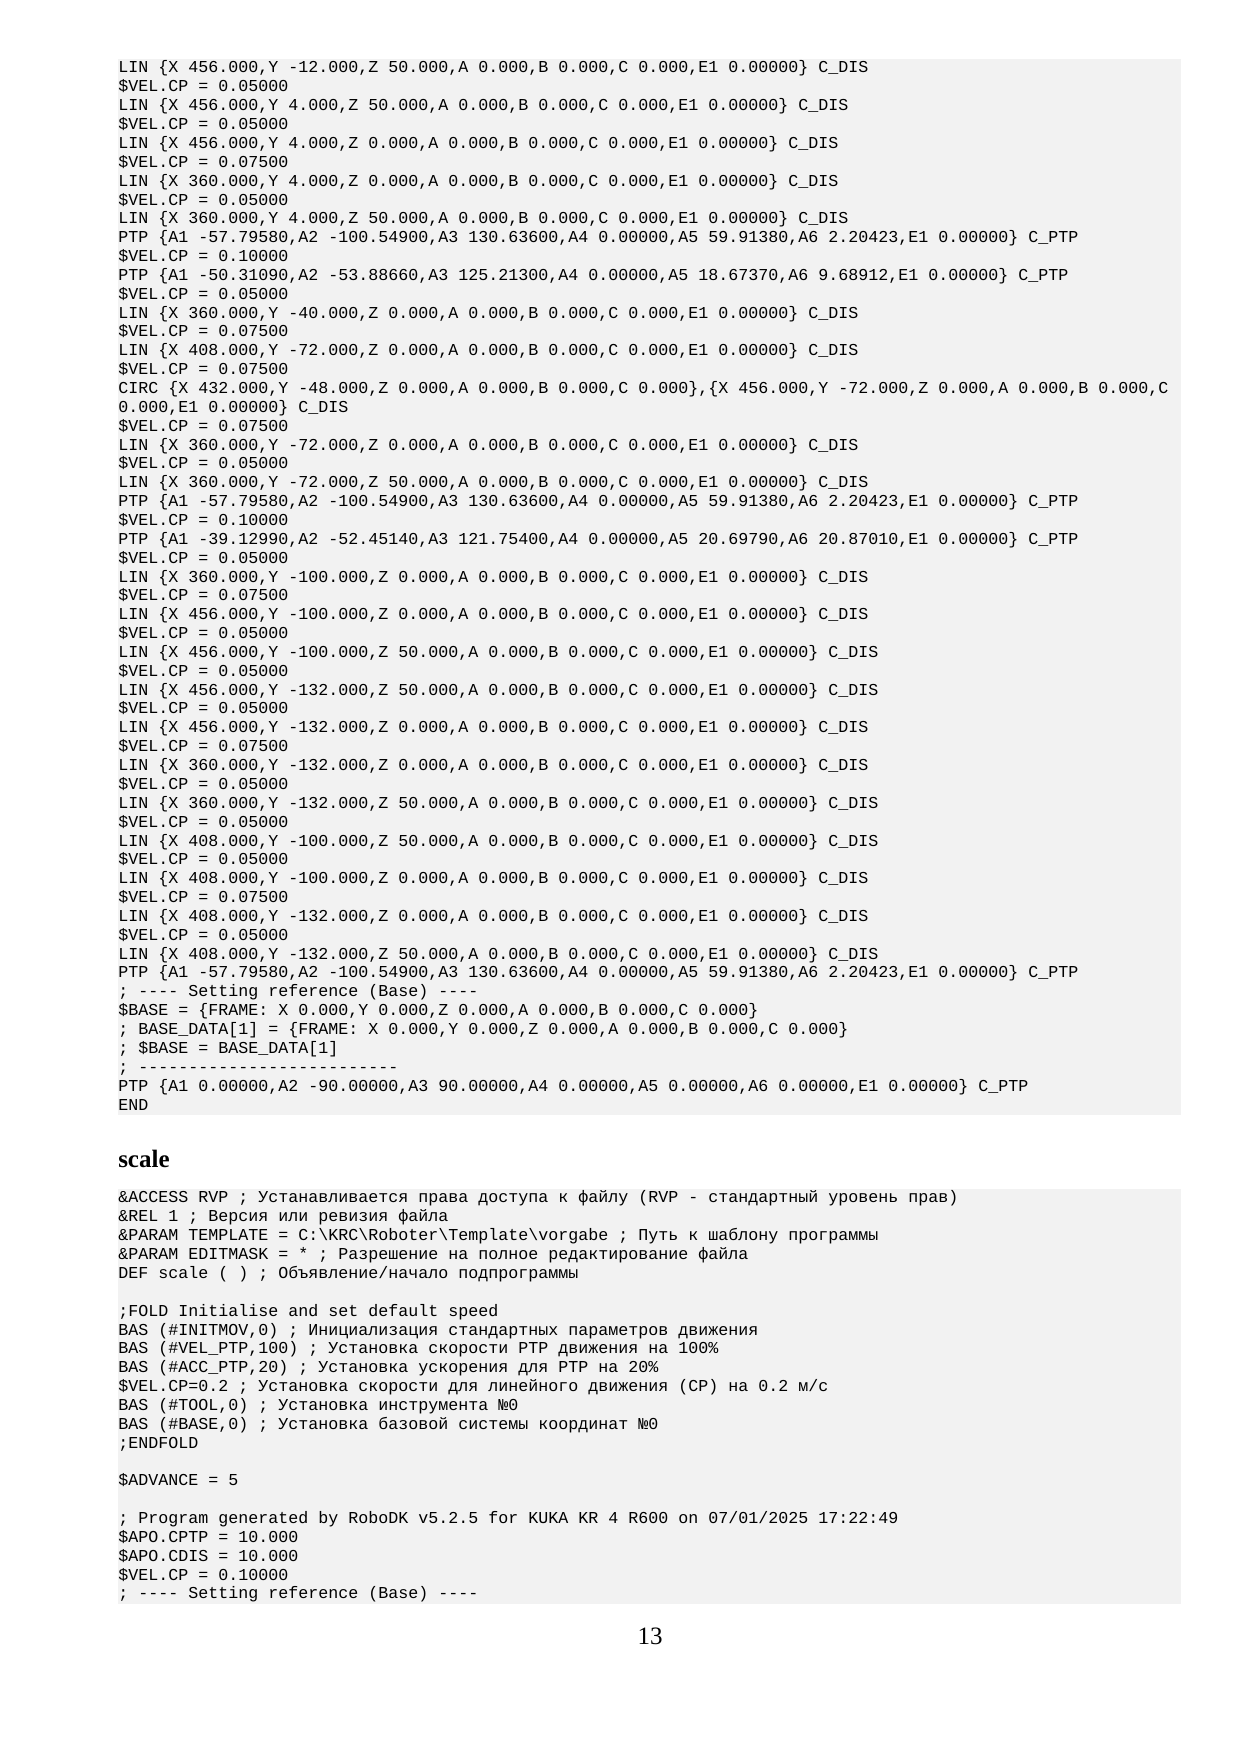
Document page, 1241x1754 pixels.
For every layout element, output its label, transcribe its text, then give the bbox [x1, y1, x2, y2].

text $VEL.CP = 0.05000 [118, 285, 1181, 304]
text $VEL.CP = 0.05000 [118, 549, 1181, 568]
text BAS (#TOOL,0) ; Установка инструмента №0 [118, 1396, 1181, 1415]
text LIN {X 360.000,Y 4.000,Z 0.000,A 0.000,B 0.000,C 0.000,E1 0.00000} C_DIS [118, 172, 1181, 191]
text LIN {X 456.000,Y 4.000,Z 0.000,A 0.000,B 0.000,C 0.000,E1 0.00000} C_DIS [118, 134, 1181, 153]
text $VEL.CP = 0.10000 [118, 1566, 1181, 1585]
text LIN {X 456.000,Y -100.000,Z 50.000,A 0.000,B 0.000,C 0.000,E1 0.00000} C_DIS [118, 643, 1181, 662]
text ; Program generated by RoboDK v5.2.5 for KUKA KR 4 R600 on 07/01/2025 17:22:49 [118, 1509, 1181, 1528]
text LIN {X 408.000,Y -100.000,Z 50.000,A 0.000,B 0.000,C 0.000,E1 0.00000} C_DIS [118, 832, 1181, 851]
text ;FOLD Initialise and set default speed [118, 1302, 1181, 1321]
text &ACCESS RVP ; Устанавливается права доступа к файлу (RVP - стандартный уровень прав) [118, 1189, 1181, 1208]
text ; ---- Setting reference (Base) ---- [118, 1585, 1181, 1604]
text LIN {X 408.000,Y -72.000,Z 0.000,A 0.000,B 0.000,C 0.000,E1 0.00000} C_DIS [118, 342, 1181, 361]
text $APO.CDIS = 10.000 [118, 1547, 1181, 1566]
text $VEL.CP = 0.05000 [118, 625, 1181, 643]
text LIN {X 456.000,Y -132.000,Z 0.000,A 0.000,B 0.000,C 0.000,E1 0.00000} C_DIS [118, 719, 1181, 738]
text $VEL.CP = 0.07500 [118, 738, 1181, 757]
text PTP {A1 -39.12990,A2 -52.45140,A3 121.75400,A4 0.00000,A5 20.69790,A6 20.87010,E1 0.00000} C_PTP [118, 530, 1181, 549]
text &PARAM TEMPLATE = C:\KRC\Roboter\Template\vorgabe ; Путь к шаблону программы [118, 1227, 1181, 1246]
text scale [118, 1144, 1181, 1172]
text LIN {X 456.000,Y -132.000,Z 50.000,A 0.000,B 0.000,C 0.000,E1 0.00000} C_DIS [118, 681, 1181, 700]
text PTP {A1 0.00000,A2 -90.00000,A3 90.00000,A4 0.00000,A5 0.00000,A6 0.00000,E1 0.00000} C_PTP [118, 1077, 1181, 1096]
text ;ENDFOLD [118, 1434, 1181, 1453]
text $VEL.CP = 0.10000 [118, 512, 1181, 530]
text ; -------------------------- [118, 1058, 1181, 1077]
text LIN {X 456.000,Y -100.000,Z 0.000,A 0.000,B 0.000,C 0.000,E1 0.00000} C_DIS [118, 606, 1181, 625]
text LIN {X 456.000,Y 4.000,Z 50.000,A 0.000,B 0.000,C 0.000,E1 0.00000} C_DIS [118, 97, 1181, 116]
text $VEL.CP = 0.05000 [118, 455, 1181, 474]
text PTP {A1 -57.79580,A2 -100.54900,A3 130.63600,A4 0.00000,A5 59.91380,A6 2.20423,E1 0.00000} C_PTP [118, 493, 1181, 512]
text BAS (#ACC_PTP,20) ; Установка ускорения для PTP на 20% [118, 1359, 1181, 1378]
text PTP {A1 -57.79580,A2 -100.54900,A3 130.63600,A4 0.00000,A5 59.91380,A6 2.20423,E1 0.00000} C_PTP [118, 964, 1181, 983]
text $VEL.CP = 0.07500 [118, 417, 1181, 436]
text DEF scale ( ) ; Объявление/начало подпрограммы [118, 1264, 1181, 1283]
text $VEL.CP = 0.05000 [118, 116, 1181, 134]
text $VEL.CP = 0.05000 [118, 776, 1181, 794]
text END [118, 1096, 1181, 1115]
text ; ---- Setting reference (Base) ---- [118, 983, 1181, 1002]
text CIRC {X 432.000,Y -48.000,Z 0.000,A 0.000,B 0.000,C 0.000},{X 456.000,Y -72.000,Z 0.000,A 0.000,B 0.000,C 0.000,E1 0.00000} C_DIS [118, 379, 1181, 417]
text $VEL.CP = 0.05000 [118, 926, 1181, 945]
text LIN {X 408.000,Y -132.000,Z 50.000,A 0.000,B 0.000,C 0.000,E1 0.00000} C_DIS [118, 945, 1181, 964]
text LIN {X 360.000,Y -132.000,Z 0.000,A 0.000,B 0.000,C 0.000,E1 0.00000} C_DIS [118, 757, 1181, 776]
text $VEL.CP = 0.07500 [118, 587, 1181, 606]
text LIN {X 408.000,Y -132.000,Z 0.000,A 0.000,B 0.000,C 0.000,E1 0.00000} C_DIS [118, 907, 1181, 926]
text LIN {X 456.000,Y -12.000,Z 50.000,A 0.000,B 0.000,C 0.000,E1 0.00000} C_DIS [118, 59, 1181, 78]
text PTP {A1 -57.79580,A2 -100.54900,A3 130.63600,A4 0.00000,A5 59.91380,A6 2.20423,E1 0.00000} C_PTP [118, 229, 1181, 248]
text $ADVANCE = 5 [118, 1472, 1181, 1491]
text ; $BASE = BASE_DATA[1] [118, 1039, 1181, 1058]
text $BASE = {FRAME: X 0.000,Y 0.000,Z 0.000,A 0.000,B 0.000,C 0.000} [118, 1002, 1181, 1021]
text $VEL.CP = 0.05000 [118, 851, 1181, 870]
text $VEL.CP = 0.10000 [118, 248, 1181, 266]
text $VEL.CP=0.2 ; Установка скорости для линейного движения (CP) на 0.2 м/с [118, 1378, 1181, 1396]
text LIN {X 360.000,Y 4.000,Z 50.000,A 0.000,B 0.000,C 0.000,E1 0.00000} C_DIS [118, 210, 1181, 229]
text $APO.CPTP = 10.000 [118, 1528, 1181, 1547]
text $VEL.CP = 0.05000 [118, 191, 1181, 210]
text BAS (#VEL_PTP,100) ; Установка скорости PTP движения на 100% [118, 1340, 1181, 1359]
text &PARAM EDITMASK = * ; Разрешение на полное редактирование файла [118, 1246, 1181, 1264]
text LIN {X 408.000,Y -100.000,Z 0.000,A 0.000,B 0.000,C 0.000,E1 0.00000} C_DIS [118, 870, 1181, 889]
text $VEL.CP = 0.05000 [118, 700, 1181, 719]
text LIN {X 360.000,Y -132.000,Z 50.000,A 0.000,B 0.000,C 0.000,E1 0.00000} C_DIS [118, 794, 1181, 813]
text $VEL.CP = 0.05000 [118, 78, 1181, 97]
text $VEL.CP = 0.07500 [118, 153, 1181, 172]
text ; BASE_DATA[1] = {FRAME: X 0.000,Y 0.000,Z 0.000,A 0.000,B 0.000,C 0.000} [118, 1021, 1181, 1039]
text LIN {X 360.000,Y -72.000,Z 50.000,A 0.000,B 0.000,C 0.000,E1 0.00000} C_DIS [118, 474, 1181, 493]
text $VEL.CP = 0.07500 [118, 889, 1181, 907]
text BAS (#INITMOV,0) ; Инициализация стандартных параметров движения [118, 1321, 1181, 1340]
text $VEL.CP = 0.05000 [118, 662, 1181, 681]
text PTP {A1 -50.31090,A2 -53.88660,A3 125.21300,A4 0.00000,A5 18.67370,A6 9.68912,E1 0.00000} C_PTP [118, 266, 1181, 285]
text BAS (#BASE,0) ; Установка базовой системы координат №0 [118, 1415, 1181, 1434]
text $VEL.CP = 0.07500 [118, 323, 1181, 342]
text &REL 1 ; Версия или ревизия файла [118, 1208, 1181, 1227]
text LIN {X 360.000,Y -40.000,Z 0.000,A 0.000,B 0.000,C 0.000,E1 0.00000} C_DIS [118, 304, 1181, 323]
text LIN {X 360.000,Y -100.000,Z 0.000,A 0.000,B 0.000,C 0.000,E1 0.00000} C_DIS [118, 568, 1181, 587]
text $VEL.CP = 0.05000 [118, 813, 1181, 832]
text LIN {X 360.000,Y -72.000,Z 0.000,A 0.000,B 0.000,C 0.000,E1 0.00000} C_DIS [118, 436, 1181, 455]
text $VEL.CP = 0.07500 [118, 361, 1181, 379]
